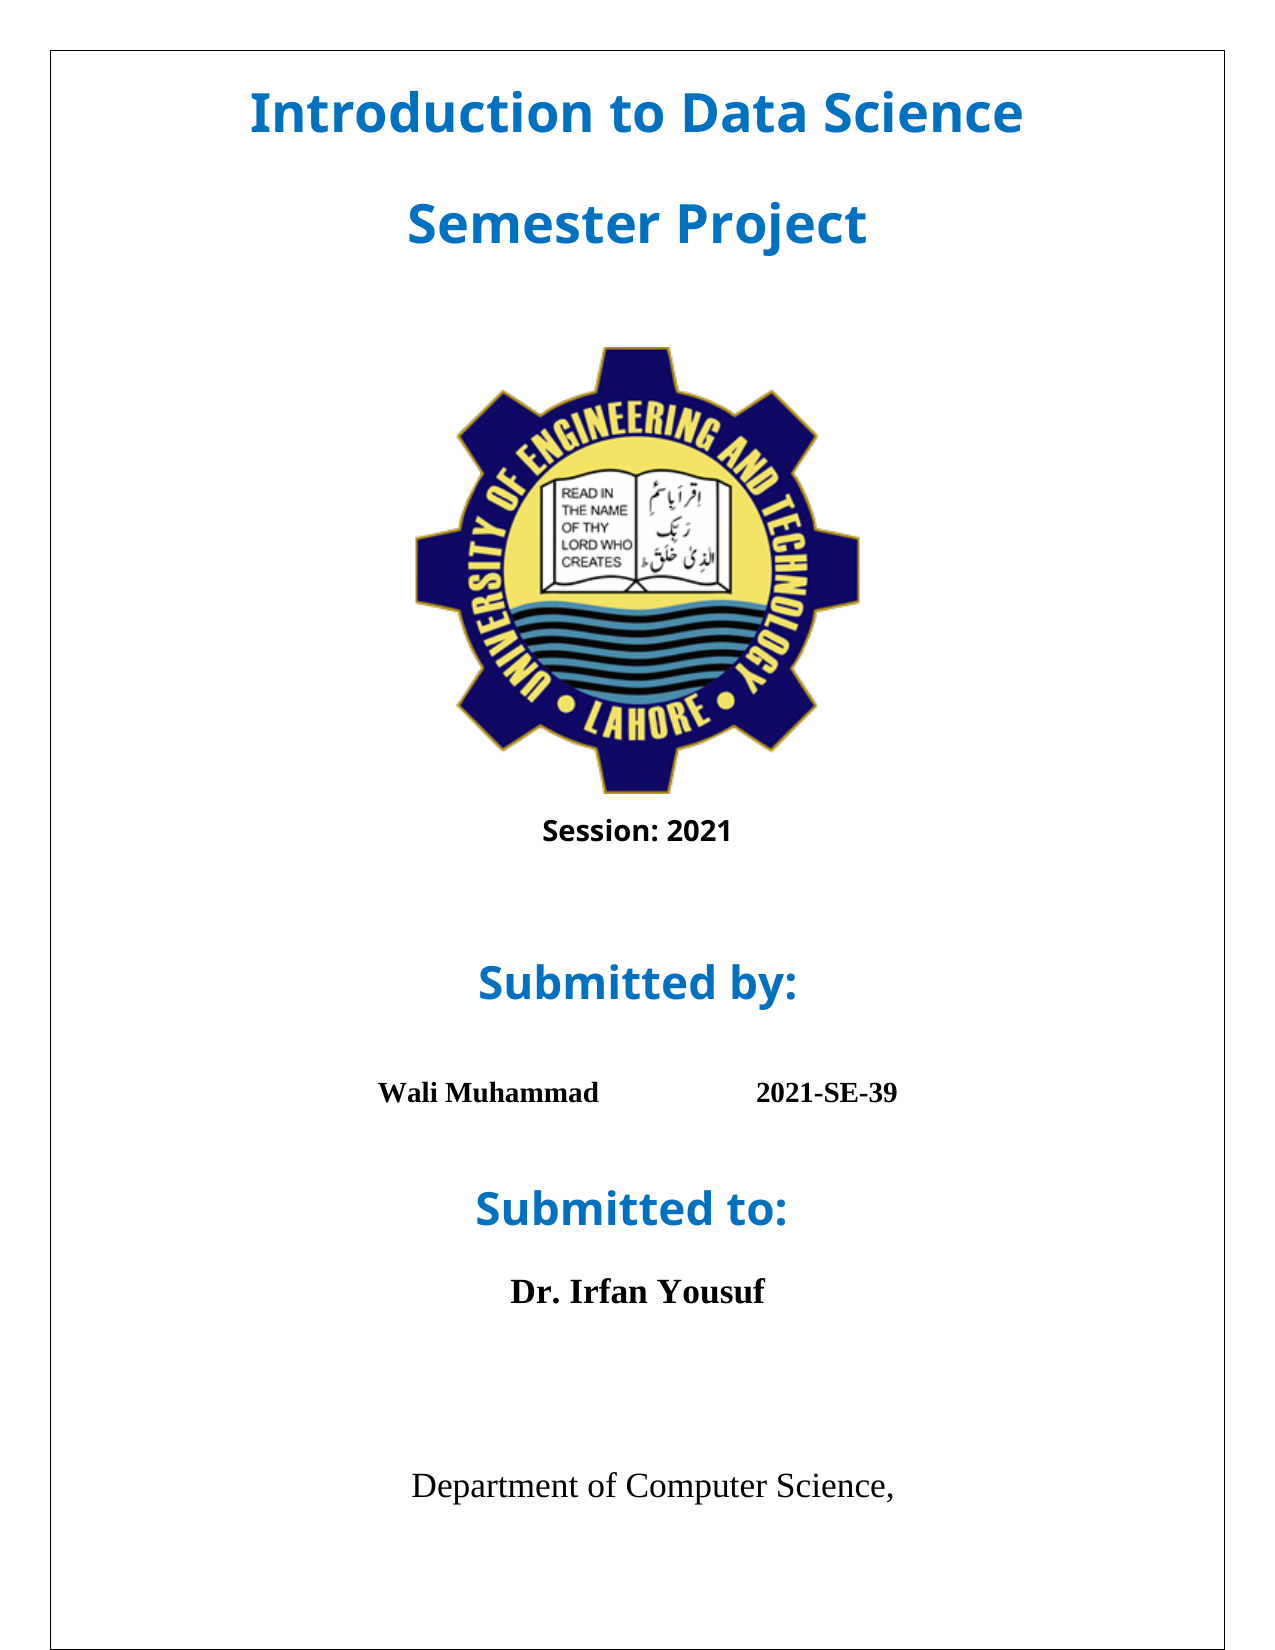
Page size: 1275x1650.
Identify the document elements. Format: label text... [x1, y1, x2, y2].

text Department of Computer Science, [184, 1465, 1122, 1506]
text Submitted to: [300, 1176, 888, 1239]
text Dr. Irfan Yousuf [75, 1270, 1200, 1311]
picture [415, 347, 860, 794]
text Introduction to Data Science [75, 75, 1200, 149]
text Submitted by: [75, 950, 1200, 1013]
text Semester Project [75, 186, 1200, 259]
text Session: 2021 [75, 810, 1200, 850]
text Wali Muhammad 2021-SE-39 [75, 1075, 1200, 1109]
